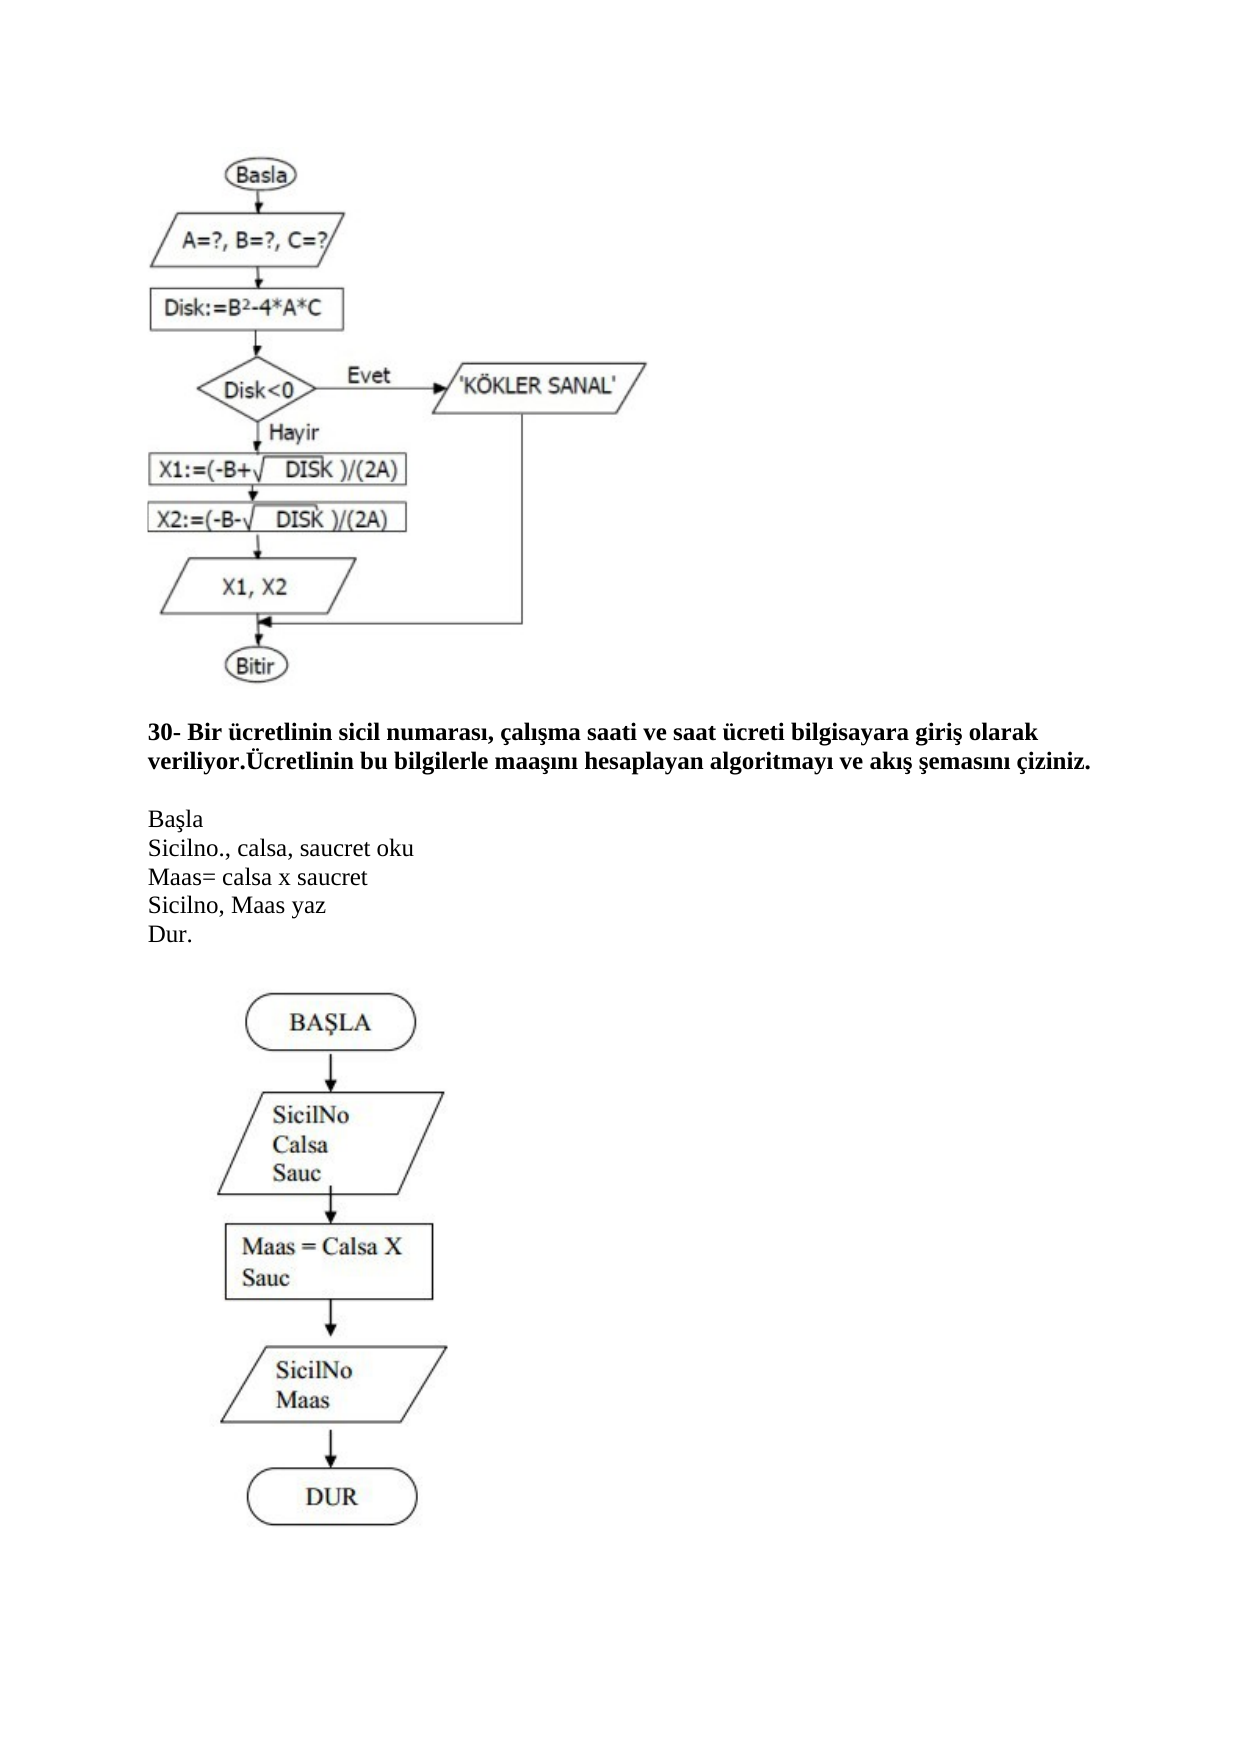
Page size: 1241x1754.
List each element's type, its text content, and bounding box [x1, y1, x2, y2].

text Başla Sicilno., calsa, saucret oku Maas= calsa x saucret Sicilno, Maas yaz Dur. [148, 804, 1093, 948]
text 30- Bir ücretlinin sicil numarası, çalışma saati ve saat ücreti bilgisayara giriş olarak veriliyor.Ücretlinin bu bilgilerle maaşını hesaplayan algoritmayı ve akış şemasını çiziniz. [148, 717, 1093, 775]
picture [147, 147, 650, 689]
picture [147, 977, 573, 1582]
